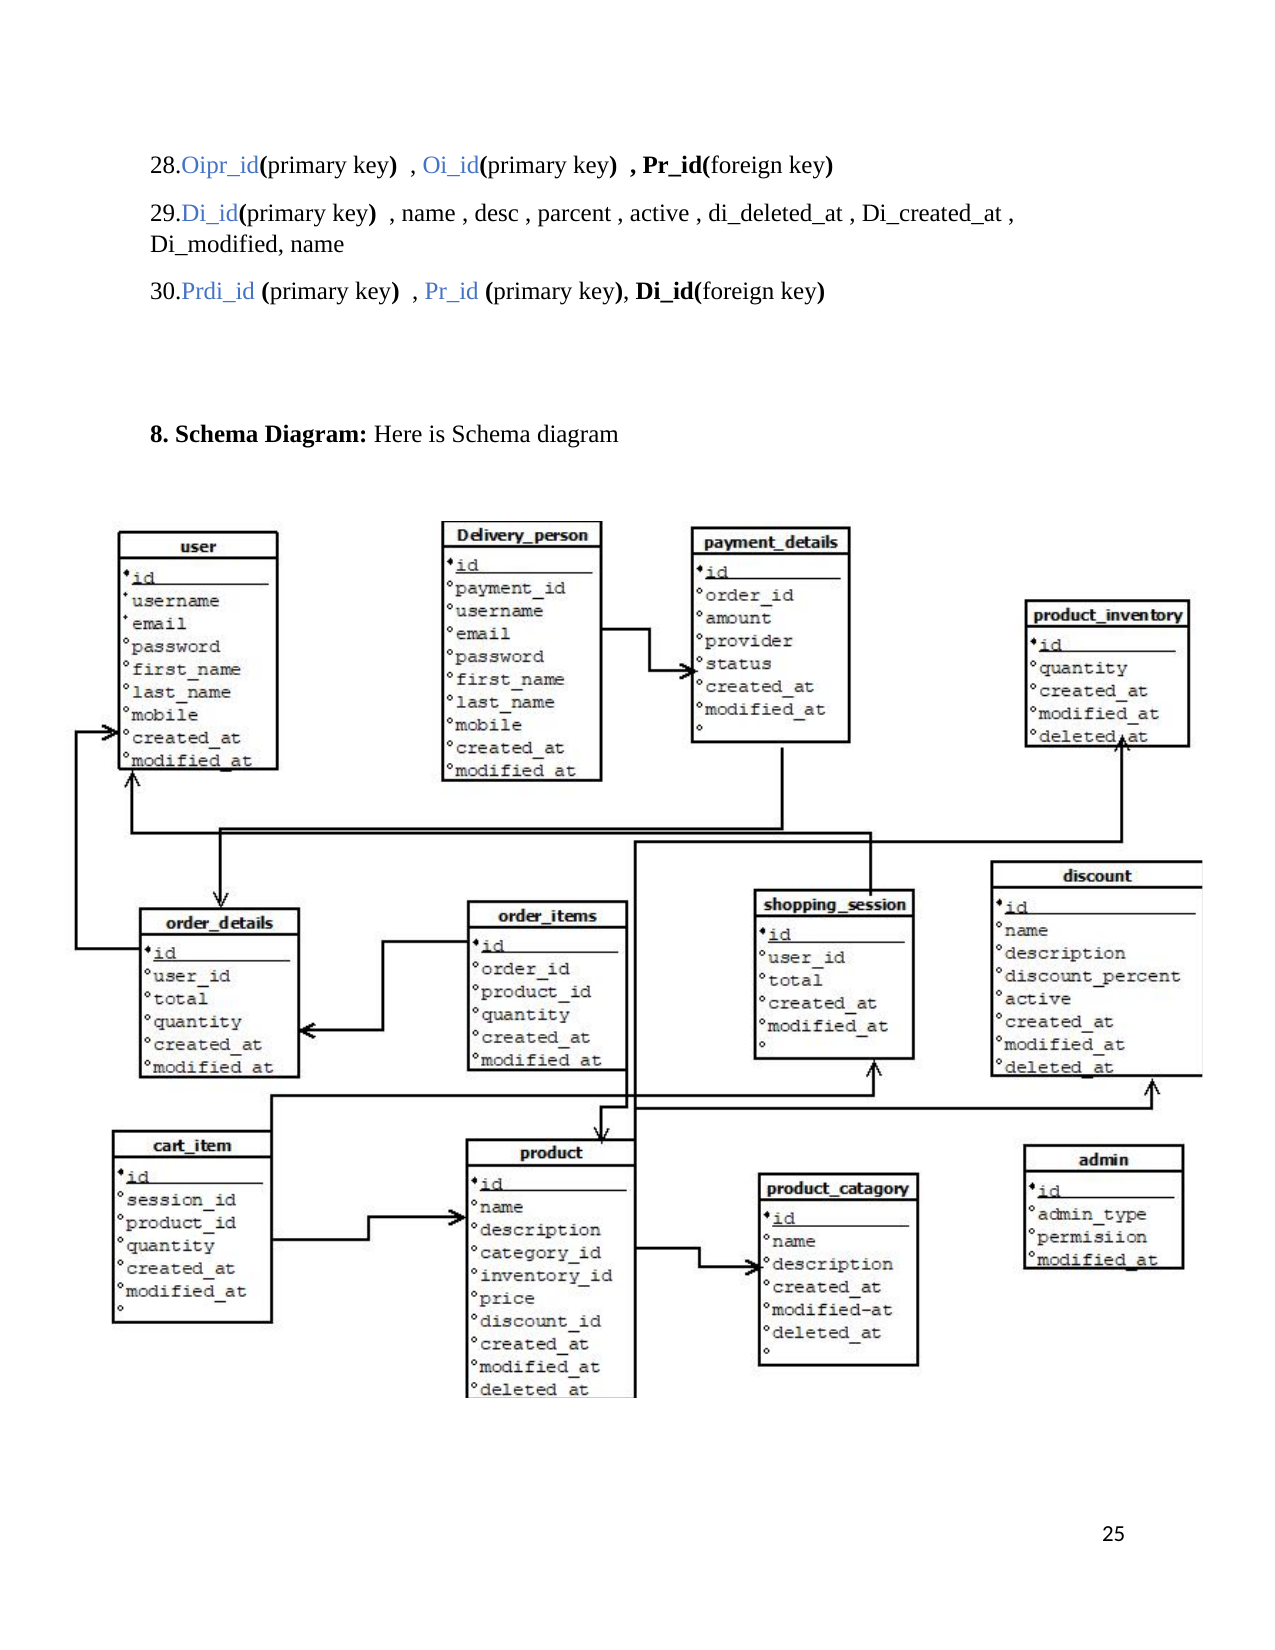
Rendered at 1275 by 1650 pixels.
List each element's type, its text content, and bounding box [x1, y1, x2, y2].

text 28.Oipr_id(primary key) , Oi_id(primary key) , Pr_id(foreign key) [150, 150, 1125, 179]
text 8. Schema Diagram: Here is Schema diagram [150, 419, 1125, 448]
picture [55, 521, 1202, 1396]
text 30.Prdi_id (primary key) , Pr_id (primary key), Di_id(foreign key) [150, 276, 1125, 305]
text 29.Di_id(primary key) , name , desc , parcent , active , di_deleted_at , Di_created_at , Di_modified, name [150, 198, 1125, 257]
